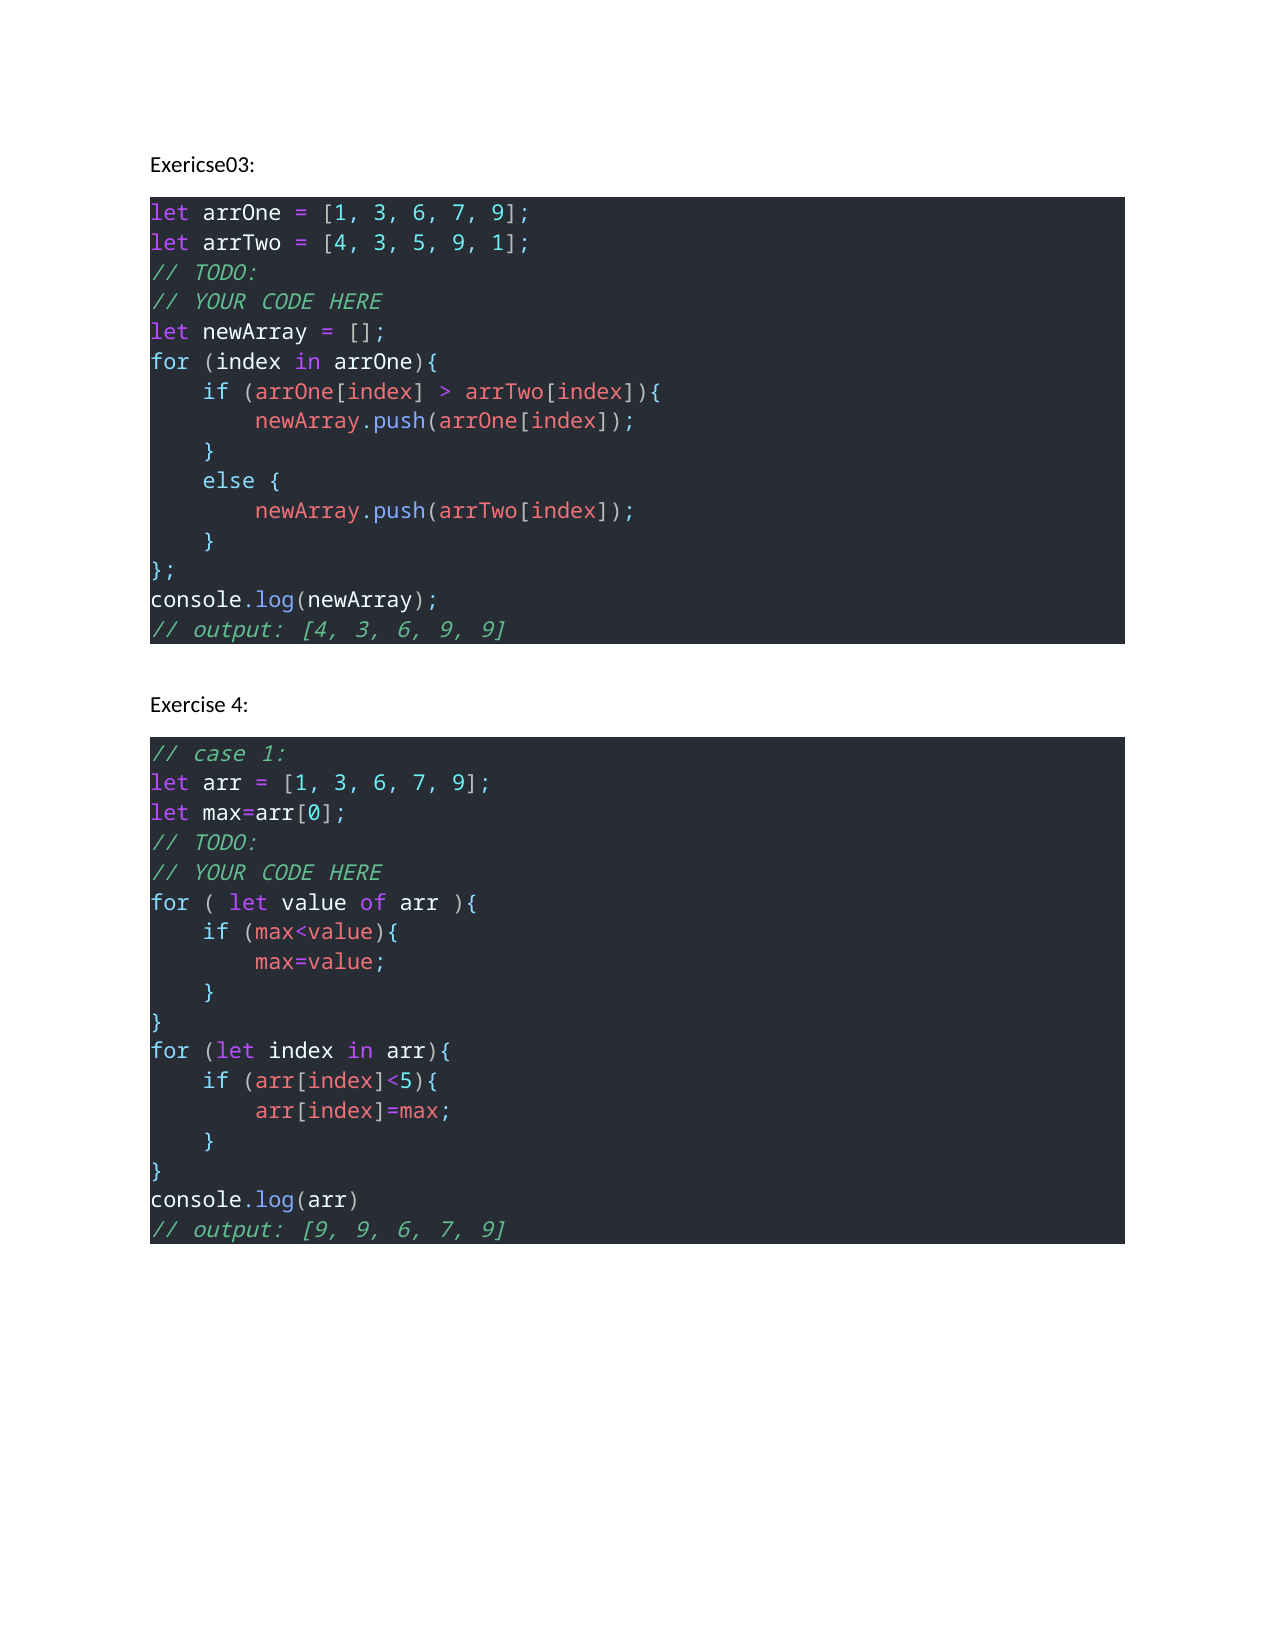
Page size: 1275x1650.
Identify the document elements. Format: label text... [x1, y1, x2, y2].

text // output: [4, 3, 6, 9, 9] [150, 614, 1125, 644]
text arr[index]=max; [150, 1095, 1125, 1125]
text console.log(newArray); [150, 584, 1125, 614]
text // TODO: [150, 827, 1125, 857]
text newArray.push(arrOne[index]); [150, 405, 1125, 435]
text let max=arr[0]; [150, 797, 1125, 827]
text console.log(arr) [150, 1184, 1125, 1214]
text } [150, 435, 1125, 465]
text let arrOne = [1, 3, 6, 7, 9]; [150, 197, 1125, 227]
text } [150, 1125, 1125, 1154]
text // TODO: [150, 256, 1125, 286]
text let newArray = []; [150, 316, 1125, 346]
text let arr = [1, 3, 6, 7, 9]; [150, 767, 1125, 797]
text Exericse03: [150, 150, 1125, 178]
text // case 1: [150, 737, 1125, 767]
text } [150, 1154, 1125, 1184]
text for ( let value of arr ){ [150, 886, 1125, 916]
text for (index in arrOne){ [150, 346, 1125, 376]
text let arrTwo = [4, 3, 5, 9, 1]; [150, 227, 1125, 256]
text if (arrOne[index] > arrTwo[index]){ [150, 376, 1125, 405]
text }; [150, 554, 1125, 584]
text } [150, 976, 1125, 1006]
text max=value; [150, 946, 1125, 976]
text if (max<value){ [150, 916, 1125, 946]
text if (arr[index]<5){ [150, 1065, 1125, 1095]
text Exercise 4: [150, 691, 1125, 719]
text // YOUR CODE HERE [150, 286, 1125, 316]
text else { [150, 465, 1125, 495]
text newArray.push(arrTwo[index]); [150, 495, 1125, 524]
text // output: [9, 9, 6, 7, 9] [150, 1214, 1125, 1244]
text } [150, 1006, 1125, 1035]
text // YOUR CODE HERE [150, 857, 1125, 886]
text for (let index in arr){ [150, 1035, 1125, 1065]
text } [150, 524, 1125, 554]
